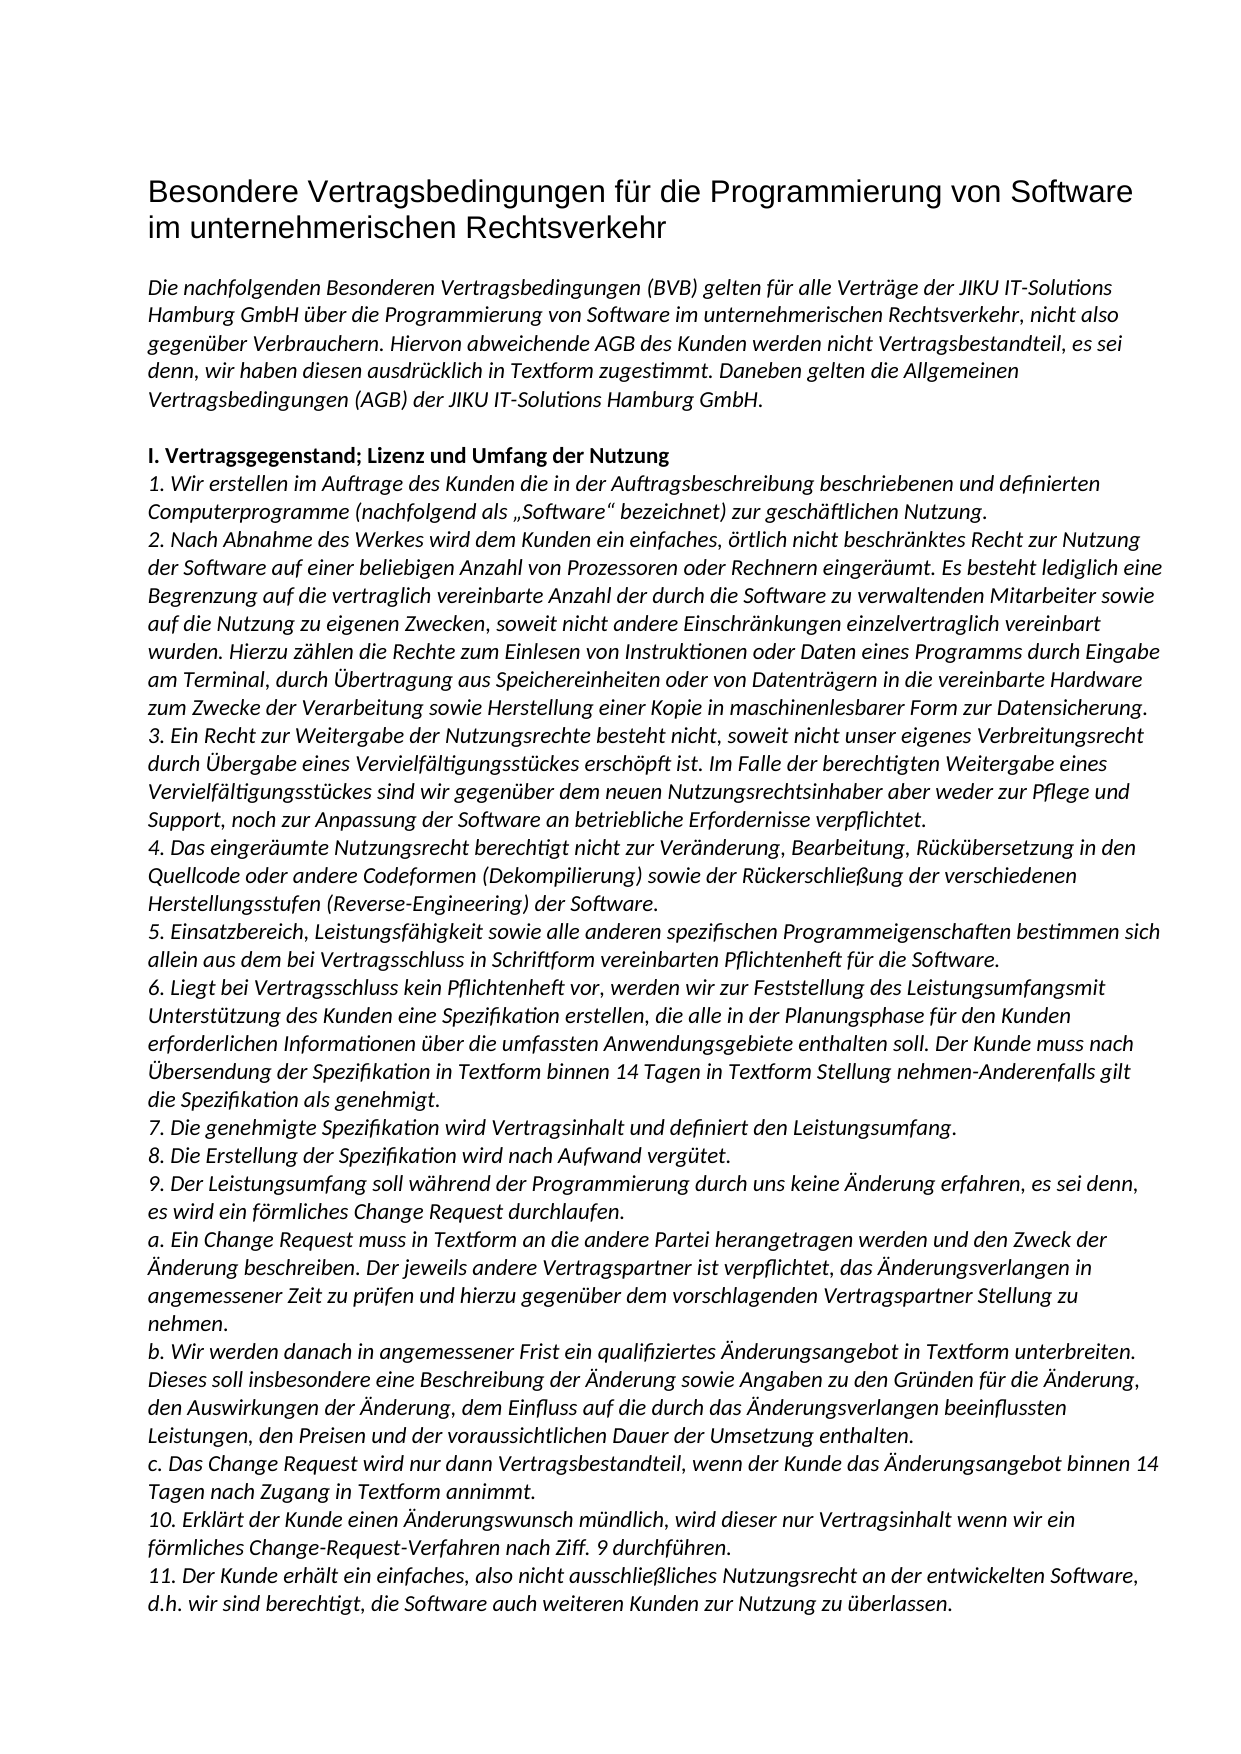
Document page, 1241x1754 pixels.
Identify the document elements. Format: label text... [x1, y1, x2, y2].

text 2. Nach Abnahme des Werkes wird dem Kunden ein einfaches, örtlich nicht beschränktes Recht zur Nutzung der Software auf einer beliebigen Anzahl von Prozessoren oder Rechnern eingeräumt. Es besteht lediglich eine Begrenzung auf die vertraglich vereinbarte Anzahl der durch die Software zu verwaltenden Mitarbeiter sowie auf die Nutzung zu eigenen Zwecken, soweit nicht andere Einschränkungen einzelvertraglich vereinbart wurden. Hierzu zählen die Rechte zum Einlesen von Instruktionen oder Daten eines Programms durch Eingabe am Terminal, durch Übertragung aus Speichereinheiten oder von Datenträgern in die vereinbarte Hardware zum Zwecke der Verarbeitung sowie Herstellung einer Kopie in maschinenlesbarer Form zur Datensicherung. [148, 525, 1167, 721]
text 7. Die genehmigte Spezifikation wird Vertragsinhalt und definiert den Leistungsumfang. [148, 1113, 1167, 1141]
text 8. Die Erstellung der Spezifikation wird nach Aufwand vergütet. [148, 1141, 1167, 1169]
text 11. Der Kunde erhält ein einfaches, also nicht ausschließliches Nutzungsrecht an der entwickelten Software, d.h. wir sind berechtigt, die Software auch weiteren Kunden zur Nutzung zu überlassen. [148, 1562, 1167, 1618]
text Besondere Vertragsbedingungen für die Programmierung von Software im unternehmerischen Rechtsverkehr [148, 173, 1167, 244]
text Vervielfältigungsstückes sind wir gegenüber dem neuen Nutzungsrechtsinhaber aber weder zur Pflege und Support, noch zur Anpassung der Software an betriebliche Erfordernisse verpflichtet. [148, 777, 1167, 833]
text 5. Einsatzbereich, Leistungsfähigkeit sowie alle anderen spezifischen Programmeigenschaften bestimmen sich allein aus dem bei Vertragsschluss in Schriftform vereinbarten Pflichtenheft für die Software. [148, 917, 1167, 973]
text 10. Erklärt der Kunde einen Änderungswunsch mündlich, wird dieser nur Vertragsinhalt wenn wir ein förmliches Change-Request-Verfahren nach Ziff. 9 durchführen. [148, 1506, 1167, 1562]
text Die nachfolgenden Besonderen Vertragsbedingungen (BVB) gelten für alle Verträge der JIKU IT-Solutions Hamburg GmbH über die Programmierung von Software im unternehmerischen Rechtsverkehr, nicht also gegenüber Verbrauchern. Hiervon abweichende AGB des Kunden werden nicht Vertragsbestandteil, es sei denn, wir haben diesen ausdrücklich in Textform zugestimmt. Daneben gelten die Allgemeinen Vertragsbedingungen (AGB) der JIKU IT-Solutions Hamburg GmbH. [148, 273, 1167, 413]
text 4. Das eingeräumte Nutzungsrecht berechtigt nicht zur Veränderung, Bearbeitung, Rückübersetzung in den Quellcode oder andere Codeformen (Dekompilierung) sowie der Rückerschließung der verschiedenen Herstellungsstufen (Reverse-Engineering) der Software. [148, 833, 1167, 917]
text b. Wir werden danach in angemessener Frist ein qualifiziertes Änderungsangebot in Textform unterbreiten. Dieses soll insbesondere eine Beschreibung der Änderung sowie Angaben zu den Gründen für die Änderung, den Auswirkungen der Änderung, dem Einfluss auf die durch das Änderungsverlangen beeinflussten Leistungen, den Preisen und der voraussichtlichen Dauer der Umsetzung enthalten. [148, 1337, 1167, 1449]
text 9. Der Leistungsumfang soll während der Programmierung durch uns keine Änderung erfahren, es sei denn, es wird ein förmliches Change Request durchlaufen. [148, 1169, 1167, 1225]
text I. Vertragsgegenstand; Lizenz und Umfang der Nutzung [148, 441, 1167, 469]
text 3. Ein Recht zur Weitergabe der Nutzungsrechte besteht nicht, soweit nicht unser eigenes Verbreitungsrecht durch Übergabe eines Vervielfältigungsstückes erschöpft ist. Im Falle der berechtigten Weitergabe eines [148, 721, 1167, 777]
text 6. Liegt bei Vertragsschluss kein Pflichtenheft vor, werden wir zur Feststellung des Leistungsumfangsmit Unterstützung des Kunden eine Spezifikation erstellen, die alle in der Planungsphase für den Kunden erforderlichen Informationen über die umfassten Anwendungsgebiete enthalten soll. Der Kunde muss nach Übersendung der Spezifikation in Textform binnen 14 Tagen in Textform Stellung nehmen-Anderenfalls gilt die Spezifikation als genehmigt. [148, 973, 1167, 1113]
text c. Das Change Request wird nur dann Vertragsbestandteil, wenn der Kunde das Änderungsangebot binnen 14 Tagen nach Zugang in Textform annimmt. [148, 1449, 1167, 1506]
text 1. Wir erstellen im Auftrage des Kunden die in der Auftragsbeschreibung beschriebenen und definierten Computerprogramme (nachfolgend als „Software“ bezeichnet) zur geschäftlichen Nutzung. [148, 469, 1167, 525]
text a. Ein Change Request muss in Textform an die andere Partei herangetragen werden und den Zweck der Änderung beschreiben. Der jeweils andere Vertragspartner ist verpflichtet, das Änderungsverlangen in angemessener Zeit zu prüfen und hierzu gegenüber dem vorschlagenden Vertragspartner Stellung zu nehmen. [148, 1225, 1167, 1337]
